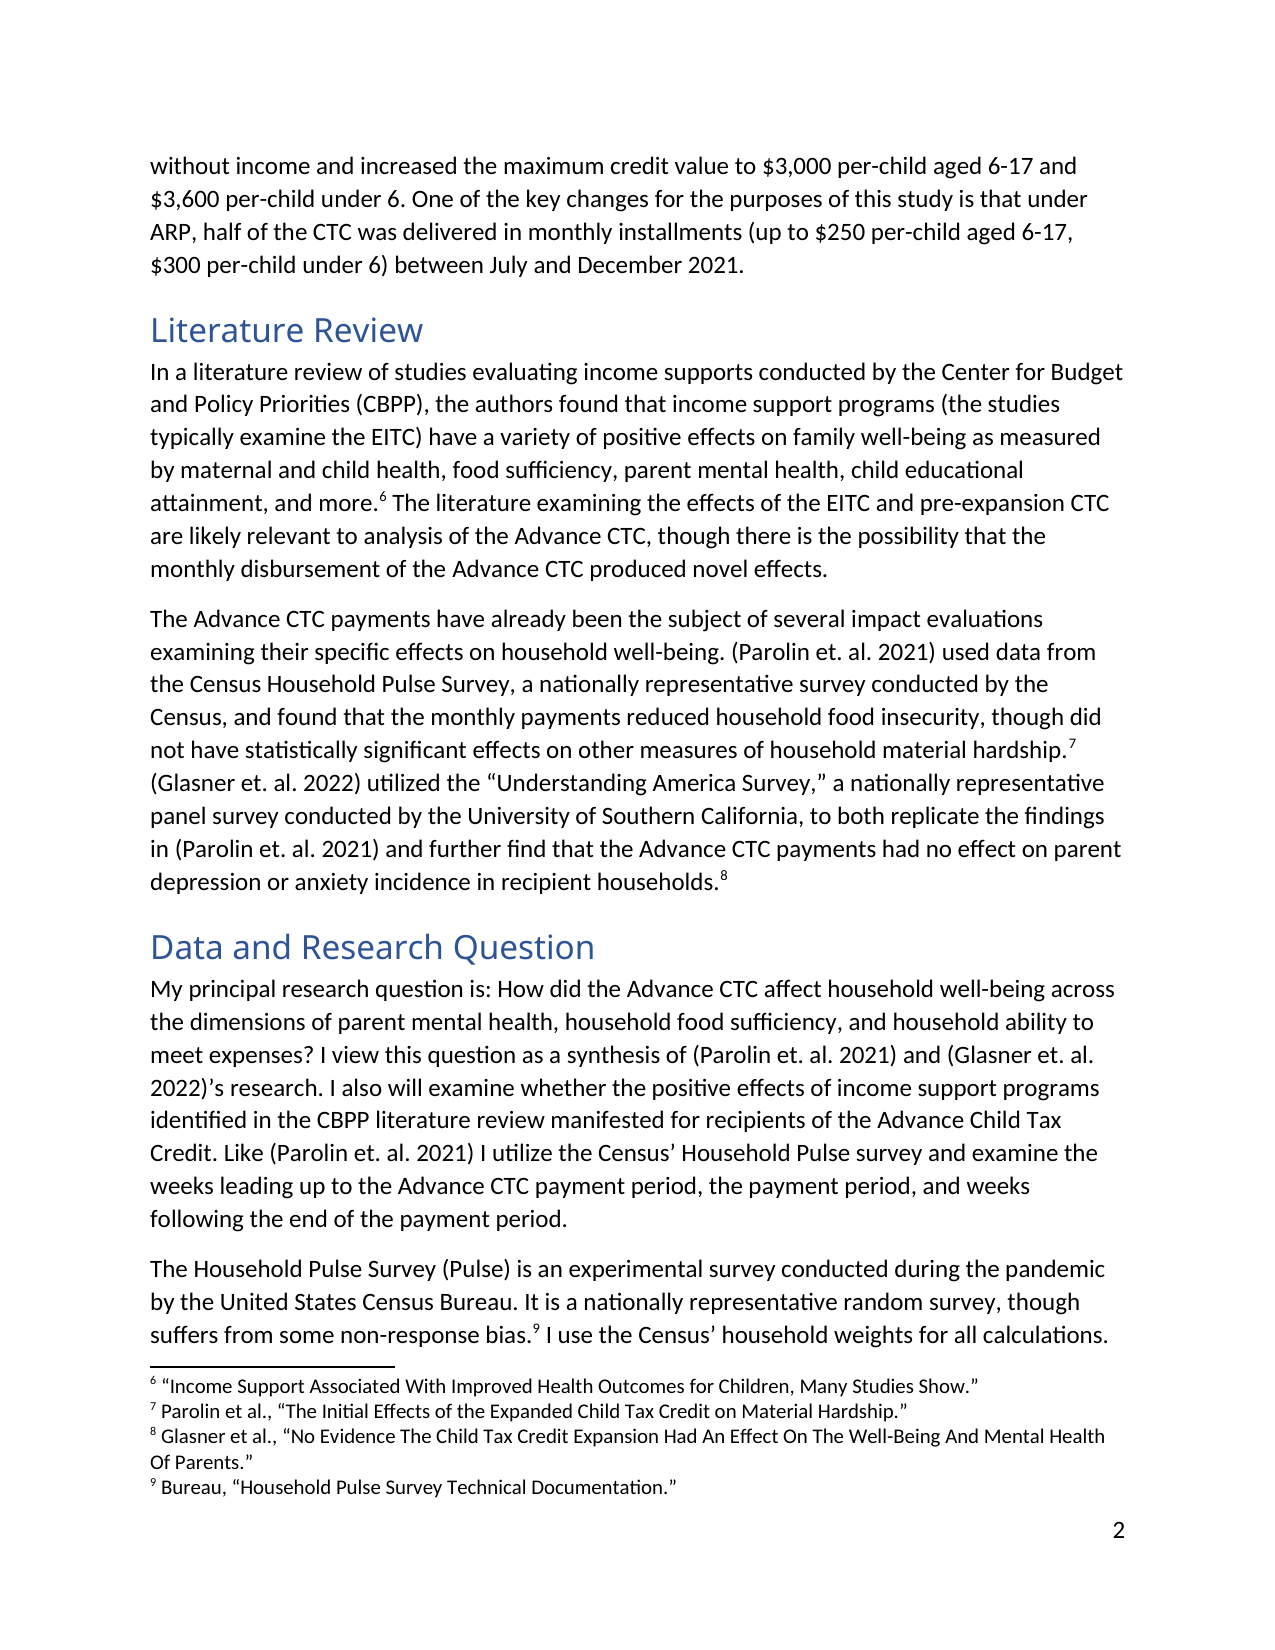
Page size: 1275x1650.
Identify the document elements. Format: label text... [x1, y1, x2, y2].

subtitle Literature Review [150, 307, 1125, 352]
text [150, 150, 1125, 279]
text In a literature review of studies evaluating income supports conducted by the Center for Budget and Policy Priorities (CBPP), the authors found that income support programs (the studies typically examine the EITC) have a variety of positive effects on family well-being as measured by maternal and child health, food sufficiency, parent mental health, child educational attainment, and more. The literature examining the effects of the EITC and pre-expansion CTC are likely relevant to analysis of the Advance CTC, though there is the possibility that the monthly disbursement of the Advance CTC produced novel effects. [150, 356, 1125, 584]
subtitle Data and Research Question [150, 924, 1125, 969]
text My principal research question is: How did the Advance CTC affect household well-being across the dimensions of parent mental health, household food sufficiency, and household ability to meet expenses? I view this question as a synthesis of (Parolin et. al. 2021) and (Glasner et. al. 2022)’s research. I also will examine whether the positive effects of income support programs identified in the CBPP literature review manifested for recipients of the Advance Child Tax Credit. Like (Parolin et. al. 2021) I utilize the Census’ Household Pulse survey and examine the weeks leading up to the Advance CTC payment period, the payment period, and weeks following the end of the payment period. [150, 973, 1125, 1234]
text The Household Pulse Survey (Pulse) is an experimental survey conducted during the pandemic by the United States Census Bureau. It is a nationally representative random survey, though suffers from some non-response bias. I use the Census’ household weights for all calculations. [150, 1253, 1125, 1349]
text The Advance CTC payments have already been the subject of several impact evaluations examining their specific effects on household well-being. (Parolin et. al. 2021) used data from the Census Household Pulse Survey, a nationally representative survey conducted by the Census, and found that the monthly payments reduced household food insecurity, though did not have statistically significant effects on other measures of household material hardship. (Glasner et. al. 2022) utilized the “Understanding America Survey,” a nationally representative panel survey conducted by the University of Southern California, to both replicate the findings in (Parolin et. al. 2021) and further find that the Advance CTC payments had no effect on parent depression or anxiety incidence in recipient households. [150, 603, 1125, 897]
